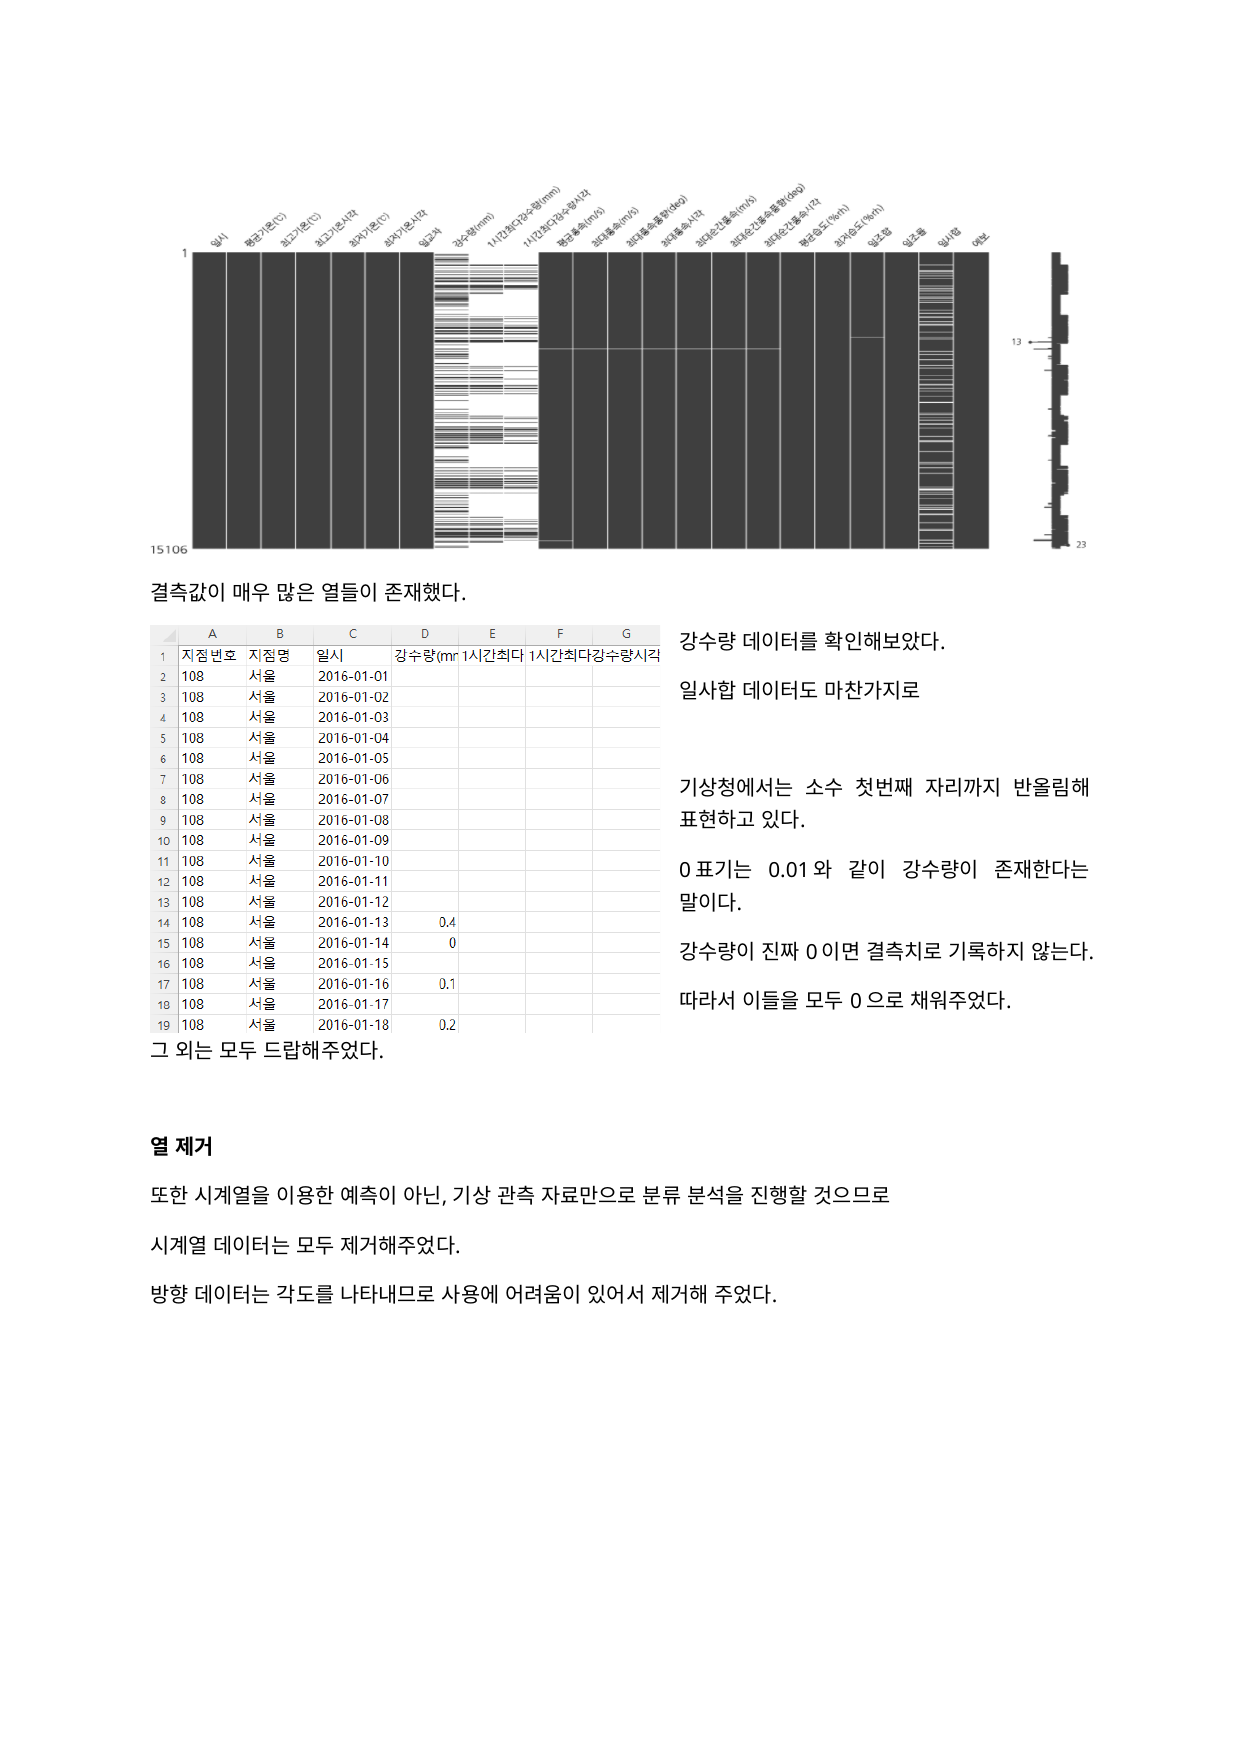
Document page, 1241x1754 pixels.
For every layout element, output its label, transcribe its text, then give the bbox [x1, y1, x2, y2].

text 따라서 이들을 모두 0으로 채워주었다. [661, 984, 1090, 1015]
picture [150, 177, 1091, 557]
text 그 외는 모두 드랍해주었다. [150, 1034, 1090, 1064]
text 일사합 데이터도 마찬가지로 [661, 674, 1090, 705]
picture [150, 625, 661, 1033]
text 결측값이 매우 많은 열들이 존재했다. [150, 576, 1090, 606]
text 기상청에서는 소수 첫번째 자리까지 반올림해 표현하고 있다. [661, 771, 1090, 834]
text 0표기는 0.01와 같이 강수량이 존재한다는 말이다. [661, 853, 1090, 916]
text 방향 데이터는 각도를 나타내므로 사용에 어려움이 있어서 제거해 주었다. [150, 1278, 1090, 1309]
text 열 제거 [150, 1131, 1090, 1161]
text 또한 시계열을 이용한 예측이 아닌, 기상 관측 자료만으로 분류 분석을 진행할 것으므로 [150, 1180, 1090, 1210]
text 강수량 데이터를 확인해보았다. [661, 625, 1090, 655]
text 시계열 데이터는 모두 제거해주었다. [150, 1229, 1090, 1259]
text 강수량이 진짜 0이면 결측치로 기록하지 않는다. [661, 935, 1090, 965]
